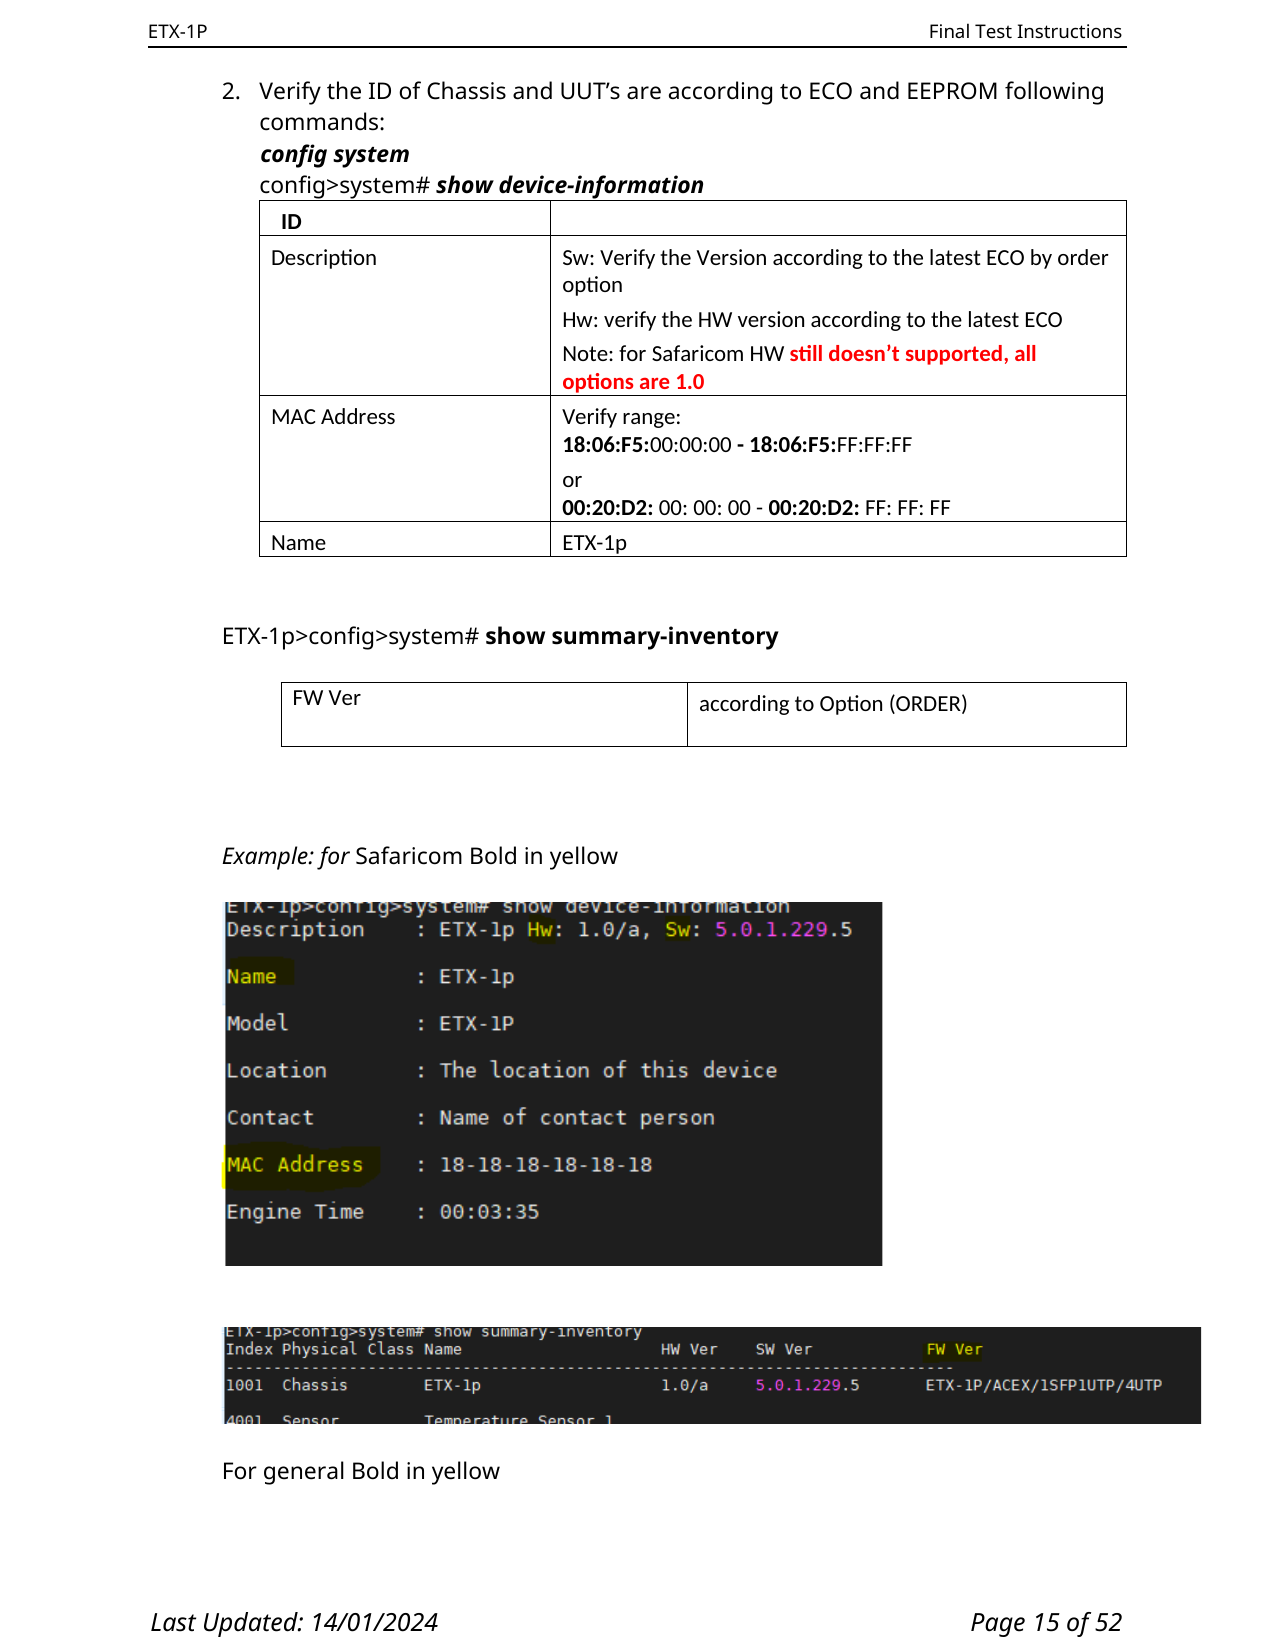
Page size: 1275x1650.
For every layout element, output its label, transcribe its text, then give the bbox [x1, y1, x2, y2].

table_cell MAC Address [260, 396, 550, 521]
table_cell Verify range: 18:06:F5:00:00:00 - 18:06:F5:FF:FF:FF or 00:20:D2: 00: 00: 00 - 00:20:D2: FF: FF: FF [551, 396, 1126, 521]
text For general Bold in yellow [222, 1455, 1122, 1486]
text config system [259, 137, 1122, 169]
text config>system# show device-information [259, 169, 1122, 200]
picture [221, 1327, 1202, 1424]
picture [221, 902, 883, 1266]
table_header according to Option (ORDER) [688, 683, 1126, 746]
table_header FW Ver [282, 683, 687, 746]
table_cell Sw: Verify the Version according to the latest ECO by order option Hw: verify the HW version according to the latest ECO Note: for Safaricom HW still doesn’t supported, all options are 1.0 [551, 236, 1126, 395]
table_cell ETX-1p [551, 522, 1126, 556]
table_header ID [260, 201, 550, 235]
list Verify the ID of Chassis and UUT’s are according to ECO and EEPROM following commands: [222, 75, 1122, 137]
text ETX-1p>config>system# show summary-inventory [222, 620, 1122, 651]
table_header [551, 201, 1126, 235]
table_cell Description [260, 236, 550, 395]
table_cell Name [260, 522, 550, 556]
text Example: for Safaricom Bold in yellow [222, 840, 1122, 872]
